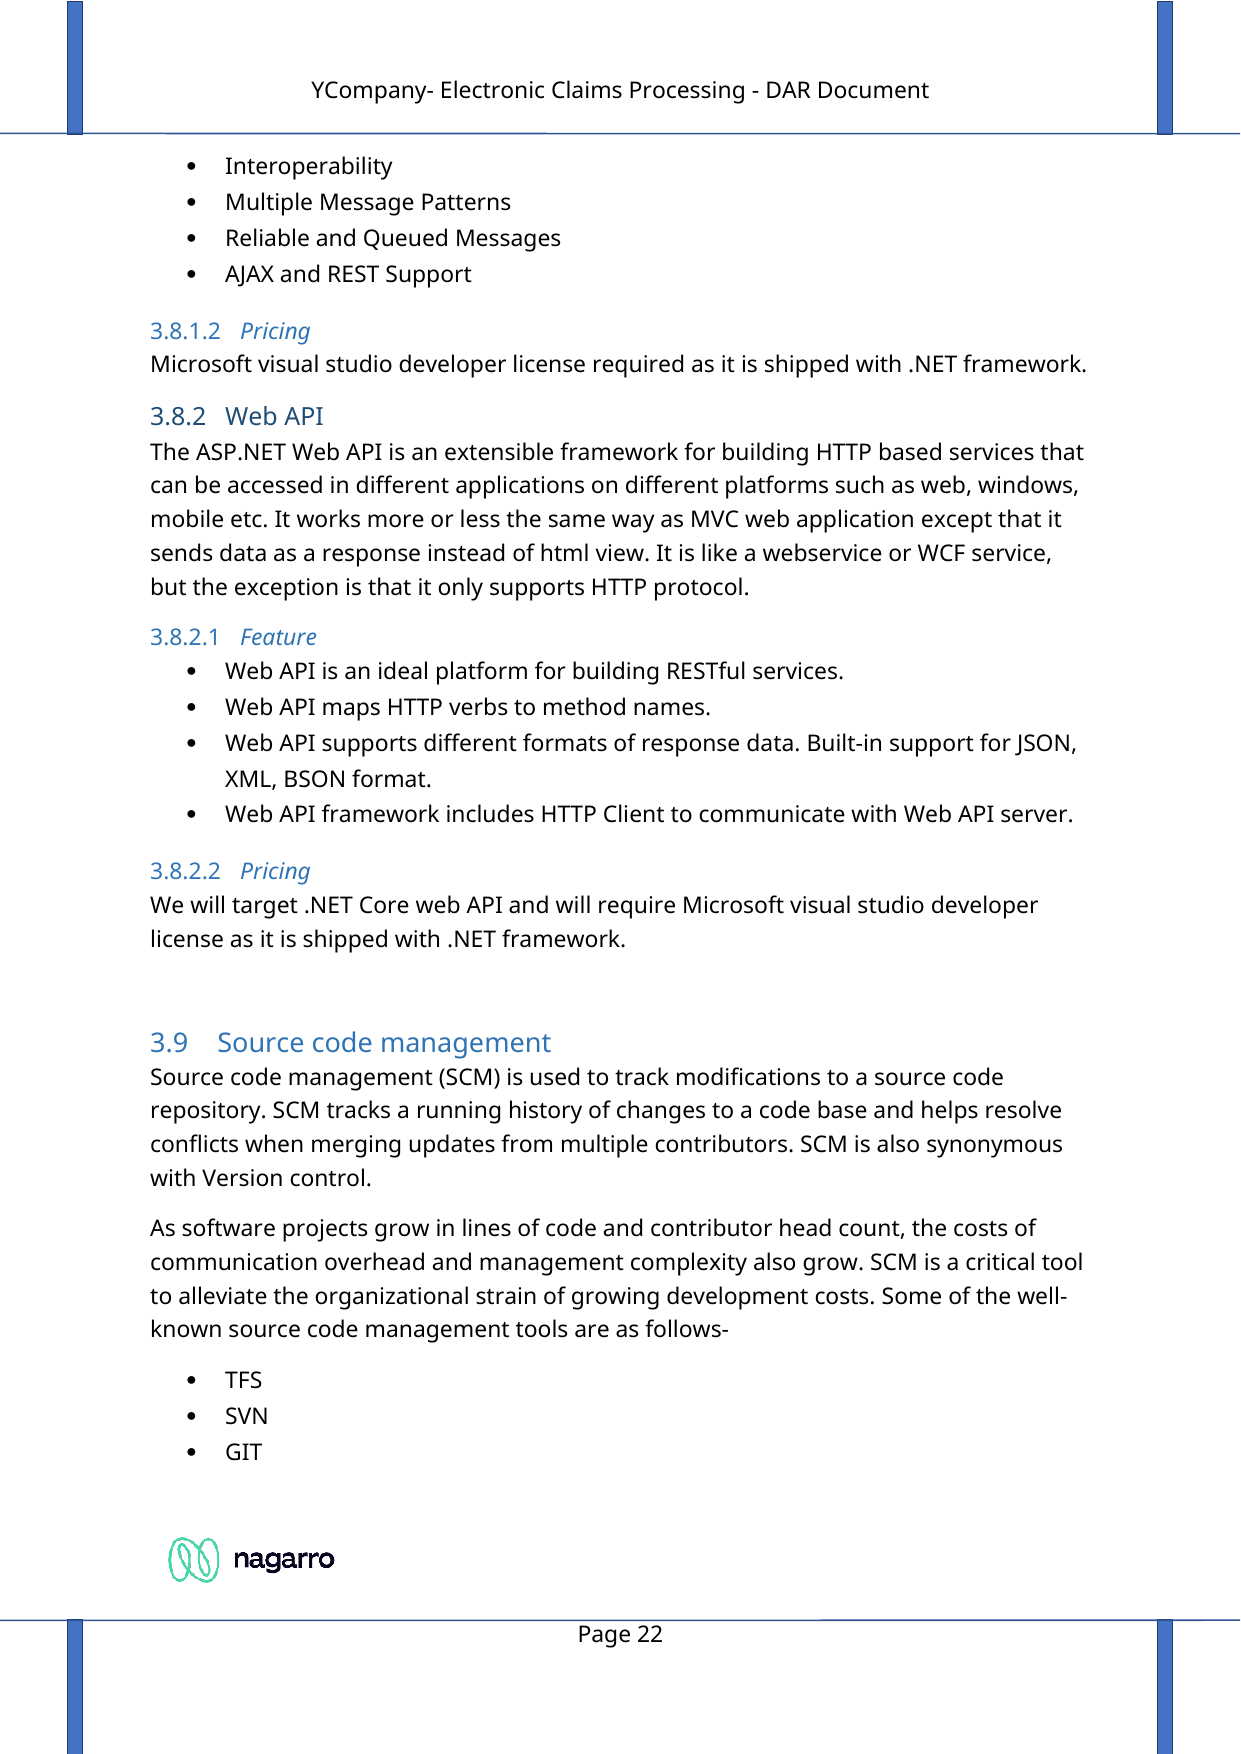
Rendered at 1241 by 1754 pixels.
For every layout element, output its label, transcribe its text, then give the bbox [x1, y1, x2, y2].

list AJAX and REST Support [187, 258, 1090, 289]
list Interoperability [187, 150, 1090, 181]
picture [150, 1476, 352, 1643]
subtitle Pricing [150, 855, 1090, 886]
list Web API framework includes HTTP Client to communicate with Web API server. [187, 798, 1090, 830]
text The ASP.NET Web API is an extensible framework for building HTTP based services that can be accessed in different applications on different platforms such as web, windows, mobile etc. It works more or less the same way as MVC web application except that it sends data as a response instead of html view. It is like a webservice or WCF service, but the exception is that it only supports HTTP protocol. [150, 436, 1090, 602]
text We will target .NET Core web API and will require Microsoft visual studio developer license as it is shipped with .NET framework. [150, 889, 1090, 954]
subtitle Feature [150, 621, 1090, 652]
text Microsoft visual studio developer license required as it is shipped with .NET framework. [150, 348, 1090, 379]
text As software projects grow in lines of code and contributor head count, the costs of communication overhead and management complexity also grow. SCM is a critical tool to alleviate the organizational strain of growing development costs. Some of the well-known source code management tools are as follows- [150, 1212, 1090, 1344]
subtitle Source code management [150, 1023, 1090, 1060]
text Source code management (SCM) is used to track modifications to a source code repository. SCM tracks a running history of changes to a code base and helps resolve conflicts when merging updates from multiple contributors. SCM is also synonymous with Version control. [150, 1060, 1090, 1193]
list Reliable and Queued Messages [187, 222, 1090, 253]
list Web API maps HTTP verbs to method names. [187, 691, 1090, 722]
list TFS [187, 1364, 1090, 1395]
list SVN [187, 1400, 1090, 1431]
list Multiple Message Patterns [187, 186, 1090, 217]
list Web API supports different formats of response data. Built-in support for JSON, XML, BSON format. [187, 727, 1090, 794]
subtitle Pricing [150, 314, 1090, 346]
list Web API is an ideal platform for building RESTful services. [187, 655, 1090, 686]
subtitle Web API [150, 399, 1090, 433]
list GIT [187, 1436, 1090, 1467]
